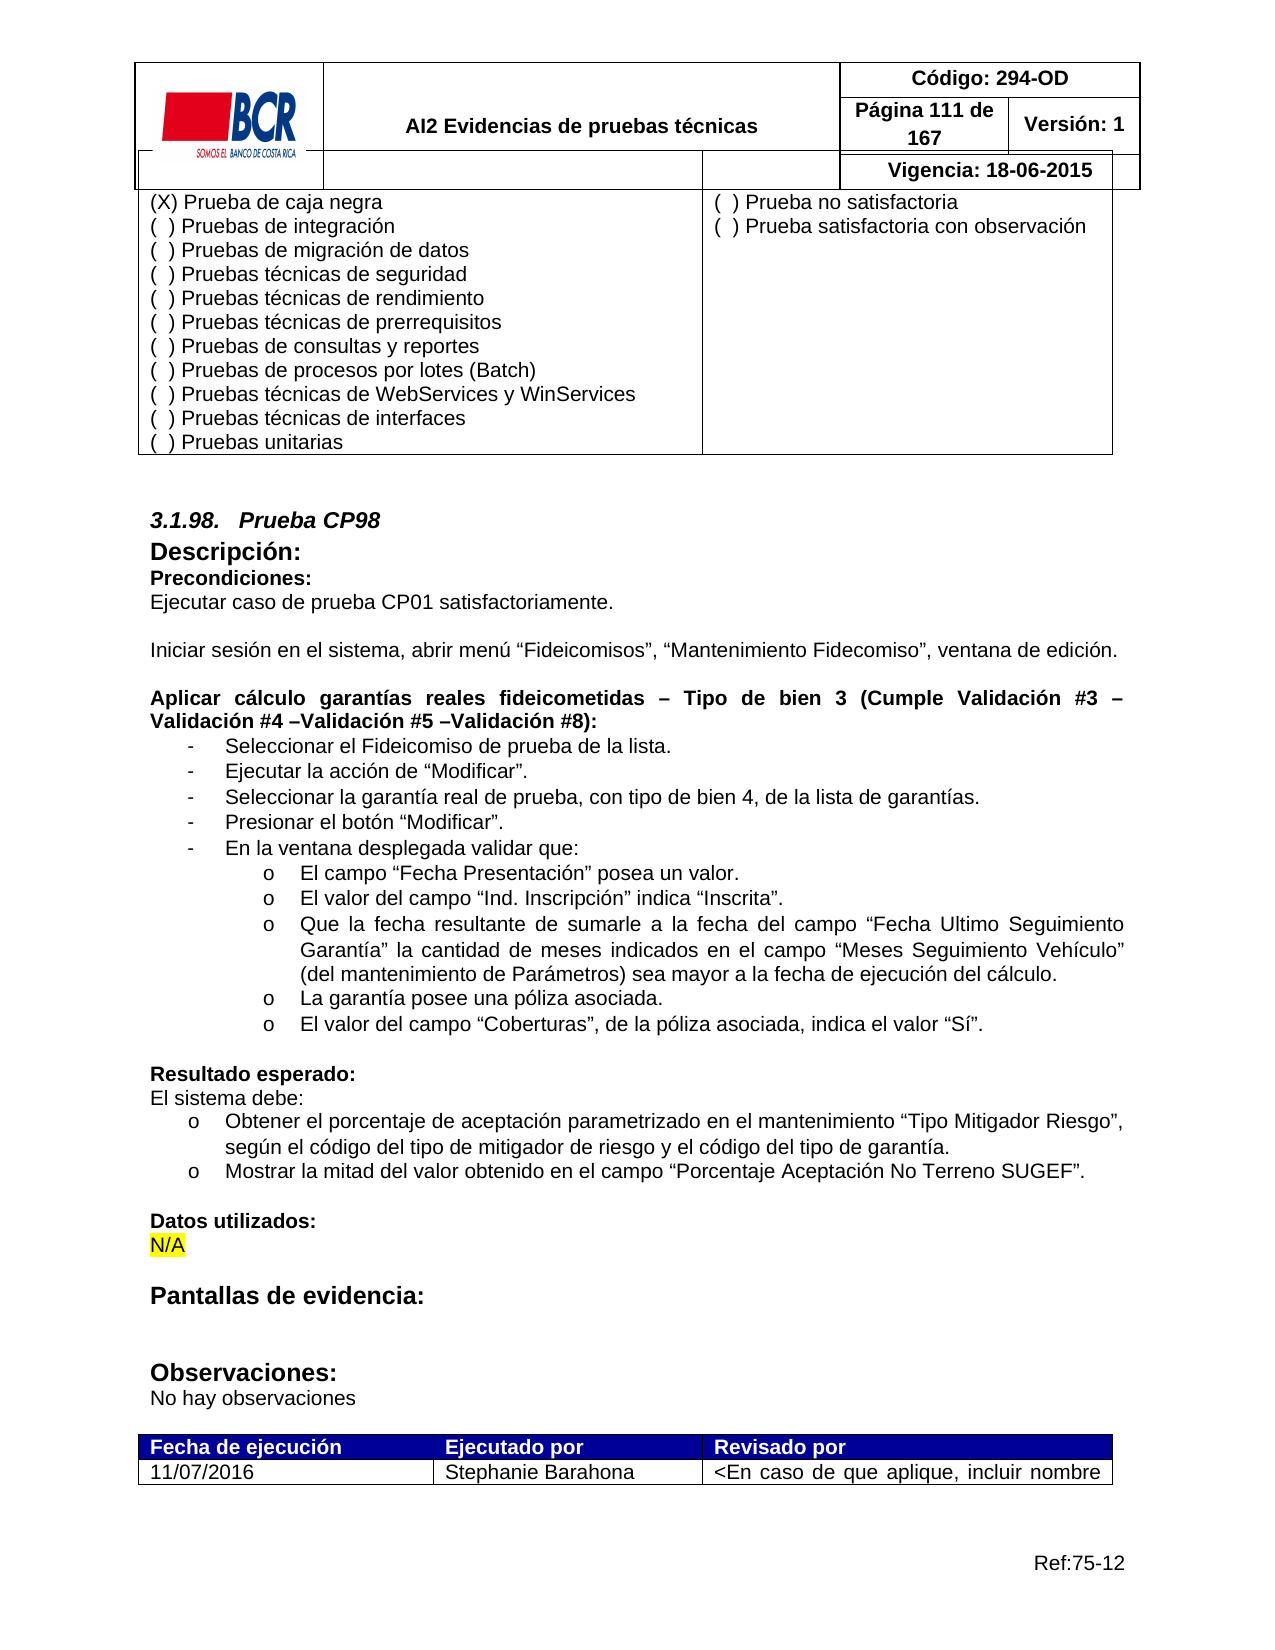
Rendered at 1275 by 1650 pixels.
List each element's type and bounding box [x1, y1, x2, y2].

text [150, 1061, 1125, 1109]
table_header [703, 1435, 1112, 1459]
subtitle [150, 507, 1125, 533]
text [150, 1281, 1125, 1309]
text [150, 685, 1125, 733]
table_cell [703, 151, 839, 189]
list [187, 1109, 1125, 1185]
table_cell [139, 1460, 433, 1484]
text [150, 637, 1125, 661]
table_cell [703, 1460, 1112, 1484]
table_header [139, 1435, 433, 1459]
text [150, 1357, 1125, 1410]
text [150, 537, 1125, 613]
picture [152, 85, 306, 163]
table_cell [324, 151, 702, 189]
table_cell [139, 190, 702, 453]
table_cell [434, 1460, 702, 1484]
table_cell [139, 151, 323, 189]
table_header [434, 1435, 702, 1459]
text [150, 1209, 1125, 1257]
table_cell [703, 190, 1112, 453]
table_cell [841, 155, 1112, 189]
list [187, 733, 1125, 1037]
